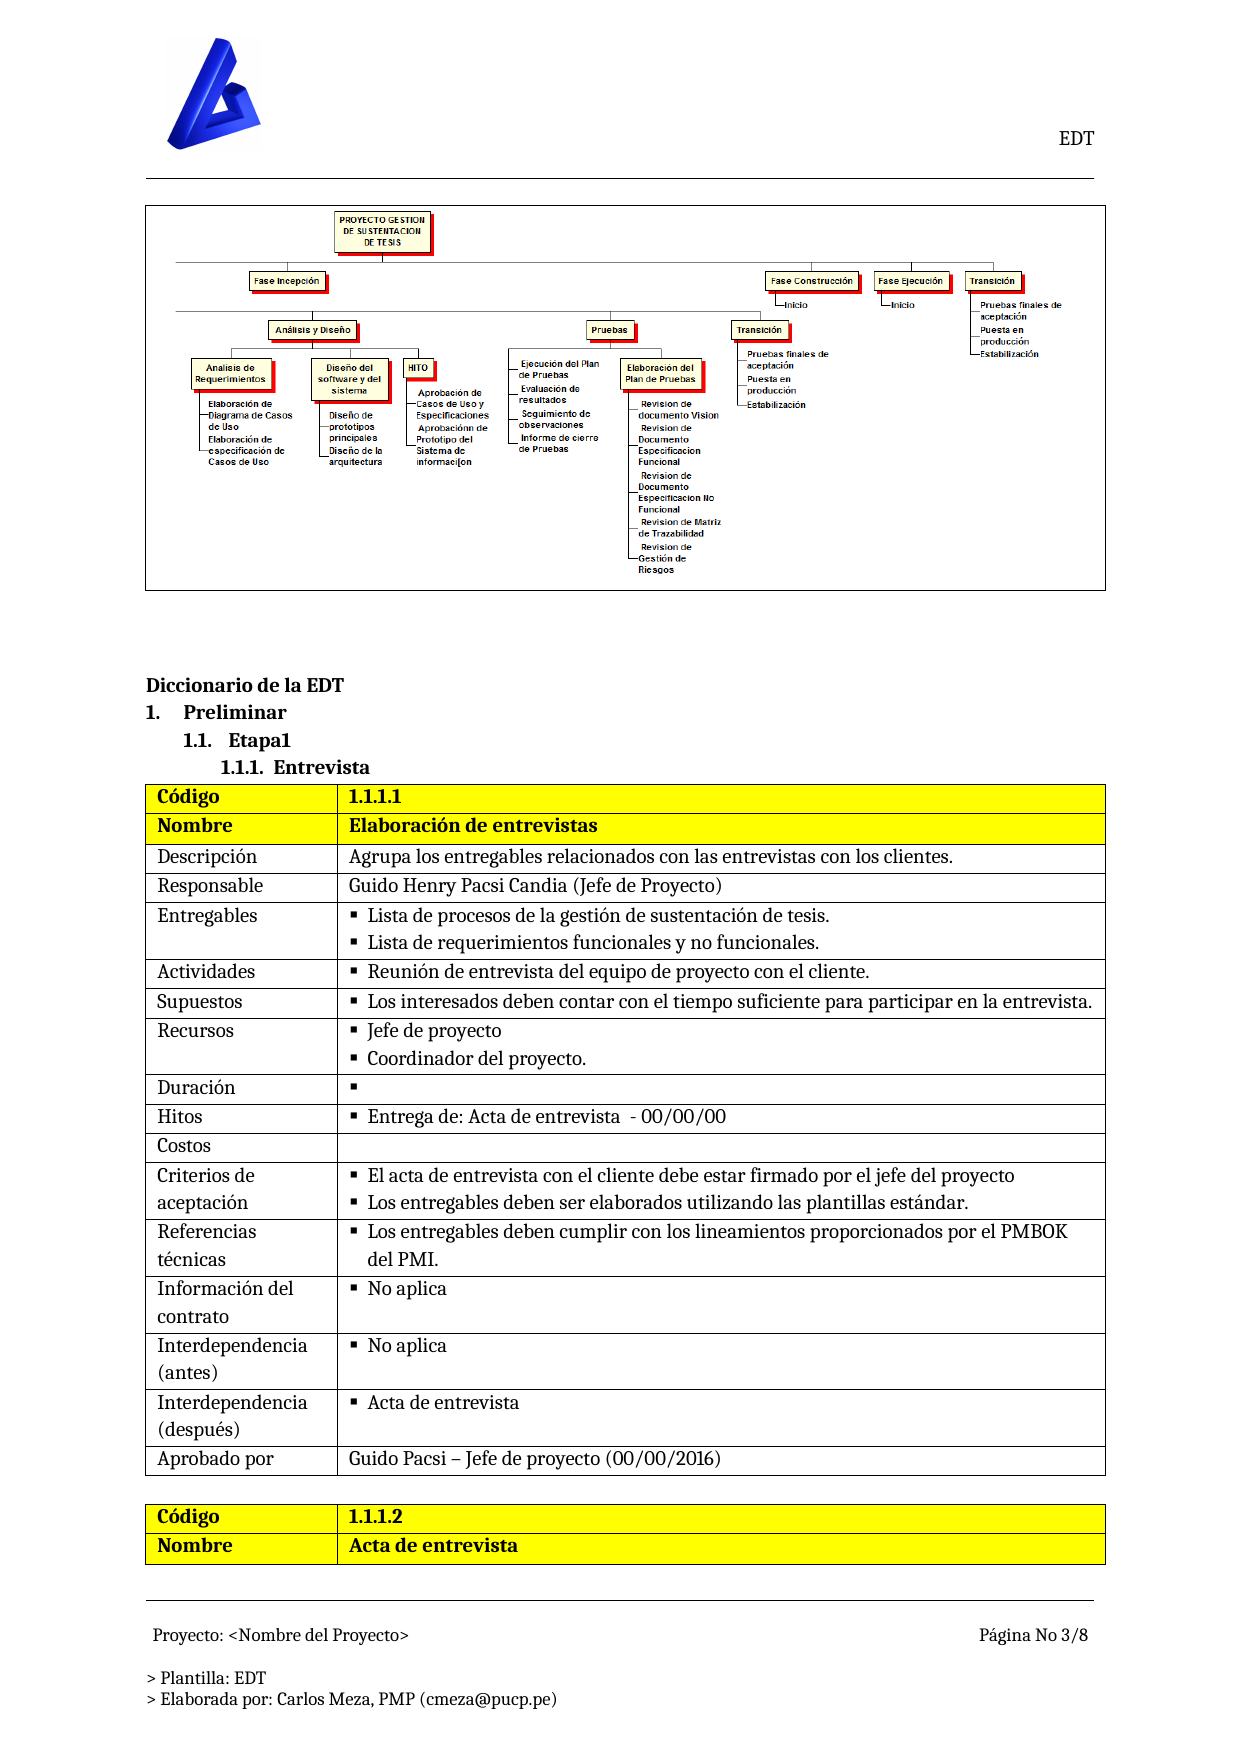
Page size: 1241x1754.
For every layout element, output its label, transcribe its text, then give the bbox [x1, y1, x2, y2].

table_cell Recursos [146, 1019, 337, 1074]
table_header Parte 01 Parte 02 Parte 03 [146, 206, 1105, 590]
table_cell Información del contrato [146, 1277, 337, 1332]
table_cell [338, 1075, 1105, 1104]
table_header 1.1.1.1 [338, 785, 1105, 813]
table_cell Nombre [146, 814, 337, 844]
list Etapa1 [183, 728, 1094, 752]
table_cell Guido Henry Pacsi Candia (Jefe de Proyecto) [338, 874, 1105, 902]
table_cell [338, 1134, 1105, 1162]
table_cell No aplica [338, 1277, 1105, 1332]
table_header Código [146, 1505, 337, 1533]
table_cell Nombre [146, 1534, 337, 1564]
table_cell Acta de entrevista [338, 1534, 1105, 1564]
text Diccionario de la EDT [146, 673, 1094, 697]
list Preliminar [146, 701, 1094, 725]
table_cell Responsable [146, 874, 337, 902]
table_cell Costos [146, 1134, 337, 1162]
table_cell Interdependencia (después) [146, 1390, 337, 1446]
table_cell Agrupa los entregables relacionados con las entrevistas con los clientes. [338, 845, 1105, 873]
table_cell Elaboración de entrevistas [338, 814, 1105, 844]
table_cell Criterios de aceptación [146, 1163, 337, 1219]
table_cell Actividades [146, 960, 337, 988]
table_cell Lista de procesos de la gestión de sustentación de tesis. Lista de requerimientos funcionales y no funcionales. [338, 903, 1105, 959]
table_cell Referencias técnicas [146, 1220, 337, 1276]
table_cell Guido Pacsi – Jefe de proyecto (00/00/2016) [338, 1447, 1105, 1475]
table_cell Descripción [146, 845, 337, 873]
table_cell Aprobado por [146, 1447, 337, 1475]
picture [175, 206, 1076, 586]
table_cell Acta de entrevista [338, 1390, 1105, 1446]
picture [166, 37, 262, 150]
table_cell Supuestos [146, 989, 337, 1018]
table_header 1.1.1.2 [338, 1505, 1105, 1533]
table_cell Los entregables deben cumplir con los lineamientos proporcionados por el PMBOK del PMI. [338, 1220, 1105, 1276]
table_cell Reunión de entrevista del equipo de proyecto con el cliente. [338, 960, 1105, 988]
table_header Código [146, 785, 337, 813]
table_cell Jefe de proyecto Coordinador del proyecto. [338, 1019, 1105, 1074]
table_cell Entrega de: Acta de entrevista - 00/00/00 [338, 1105, 1105, 1133]
table_cell Los interesados deben contar con el tiempo suficiente para participar en la entrevista. [338, 989, 1105, 1018]
table_cell No aplica [338, 1334, 1105, 1389]
table_cell Hitos [146, 1105, 337, 1133]
table_cell Interdependencia (antes) [146, 1334, 337, 1389]
table_cell El acta de entrevista con el cliente debe estar firmado por el jefe del proyecto Los entregables deben ser elaborados utilizando las plantillas estándar. [338, 1163, 1105, 1219]
table_cell Duración [146, 1075, 337, 1104]
list Entrevista [221, 756, 1094, 780]
table_cell Entregables [146, 903, 337, 959]
